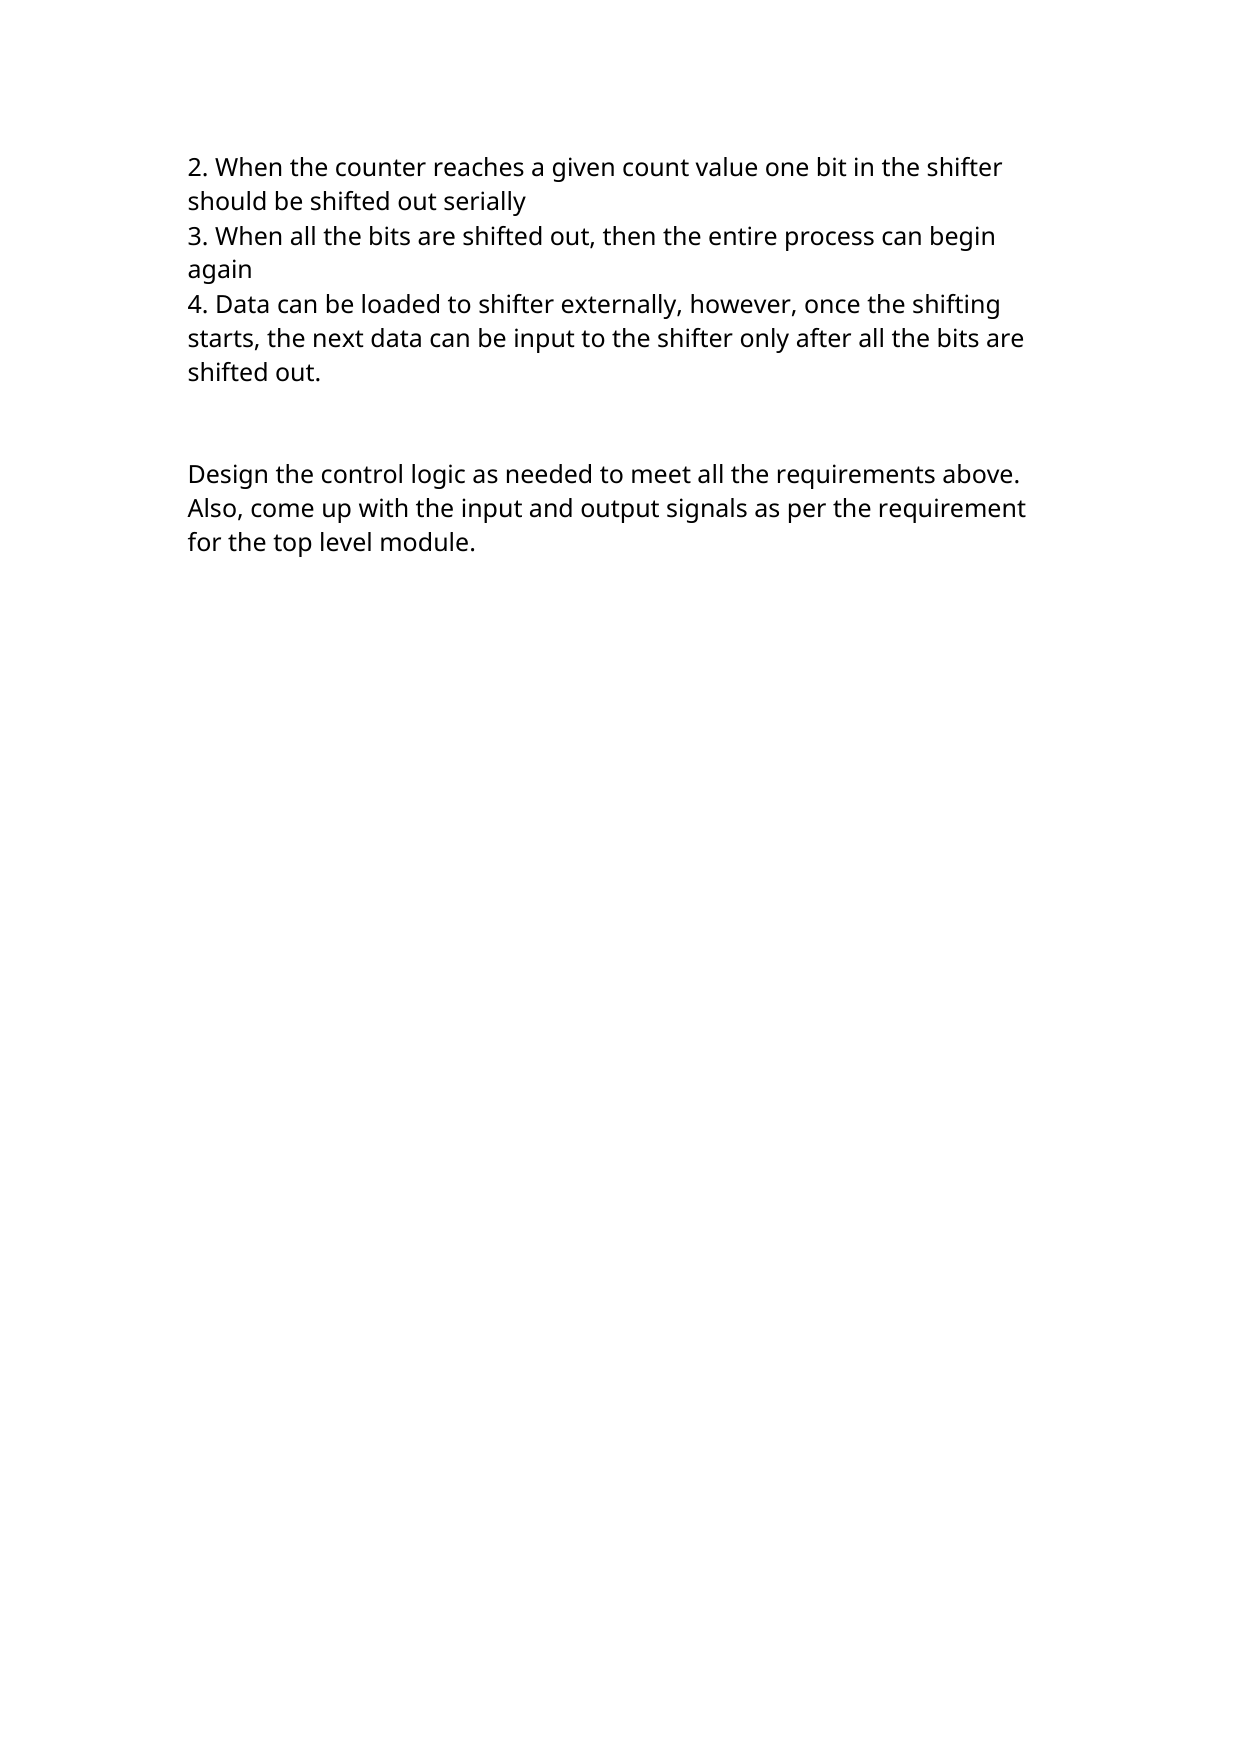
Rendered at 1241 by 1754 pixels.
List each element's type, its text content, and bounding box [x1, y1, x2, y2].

list Also, come up with the input and output signals as per the requirement for the top level module. [187, 491, 1053, 559]
list When all the bits are shifted out, then the entire process can begin again [187, 218, 1053, 286]
list Data can be loaded to shifter externally, however, once the shifting starts, the next data can be input to the shifter only after all the bits are shifted out. [187, 286, 1053, 388]
list Design the control logic as needed to meet all the requirements above. [187, 457, 1053, 491]
list When the counter reaches a given count value one bit in the shifter should be shifted out serially [187, 150, 1053, 218]
